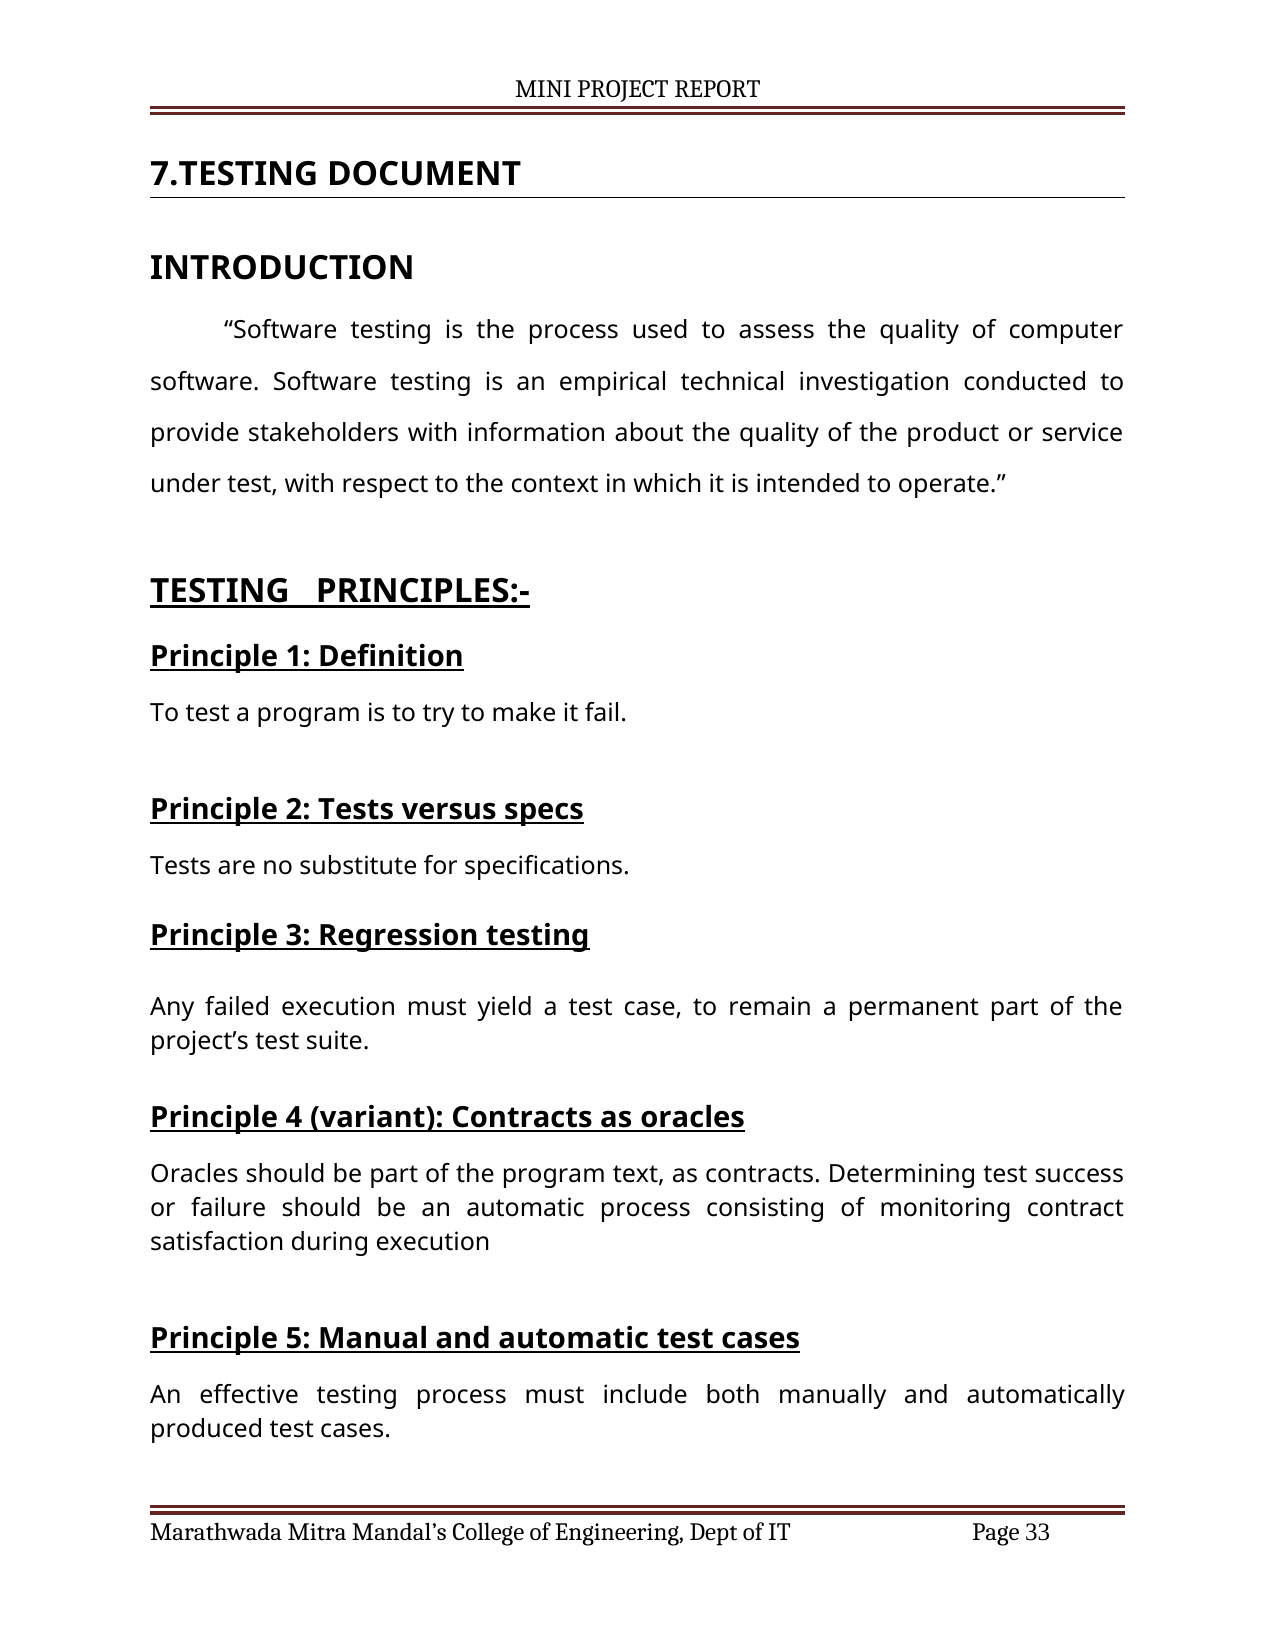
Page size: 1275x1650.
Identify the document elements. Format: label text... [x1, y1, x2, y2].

text To test a program is to try to make it fail. [150, 695, 1125, 729]
text Principle 1: Definition [150, 635, 1125, 675]
text An effective testing process must include both manually and automatically produced test cases. [150, 1377, 1125, 1445]
text 7.TESTING DOCUMENT [150, 150, 1125, 197]
text Oracles should be part of the program text, as contracts. Determining test success or failure should be an automatic process consisting of monitoring contract satisfaction during execution [150, 1156, 1125, 1258]
text TESTING PRINCIPLES:- [150, 567, 1125, 613]
text Any failed execution must yield a test case, to remain a permanent part of the project’s test suite. [150, 988, 1125, 1056]
text “Software testing is the process used to assess the quality of computer software. Software testing is an empirical technical investigation conducted to provide stakeholders with information about the quality of the product or service under test, with respect to the context in which it is intended to operate.” [150, 312, 1125, 499]
text Tests are no substitute for specifications. [150, 848, 1125, 882]
text INTRODUCTION [150, 244, 1125, 289]
text Principle 3: Regression testing [150, 914, 1125, 954]
text Principle 4 (variant): Contracts as oracles [150, 1096, 1125, 1136]
text Principle 2: Tests versus specs [150, 788, 1125, 828]
text Principle 5: Manual and automatic test cases [150, 1317, 1125, 1357]
